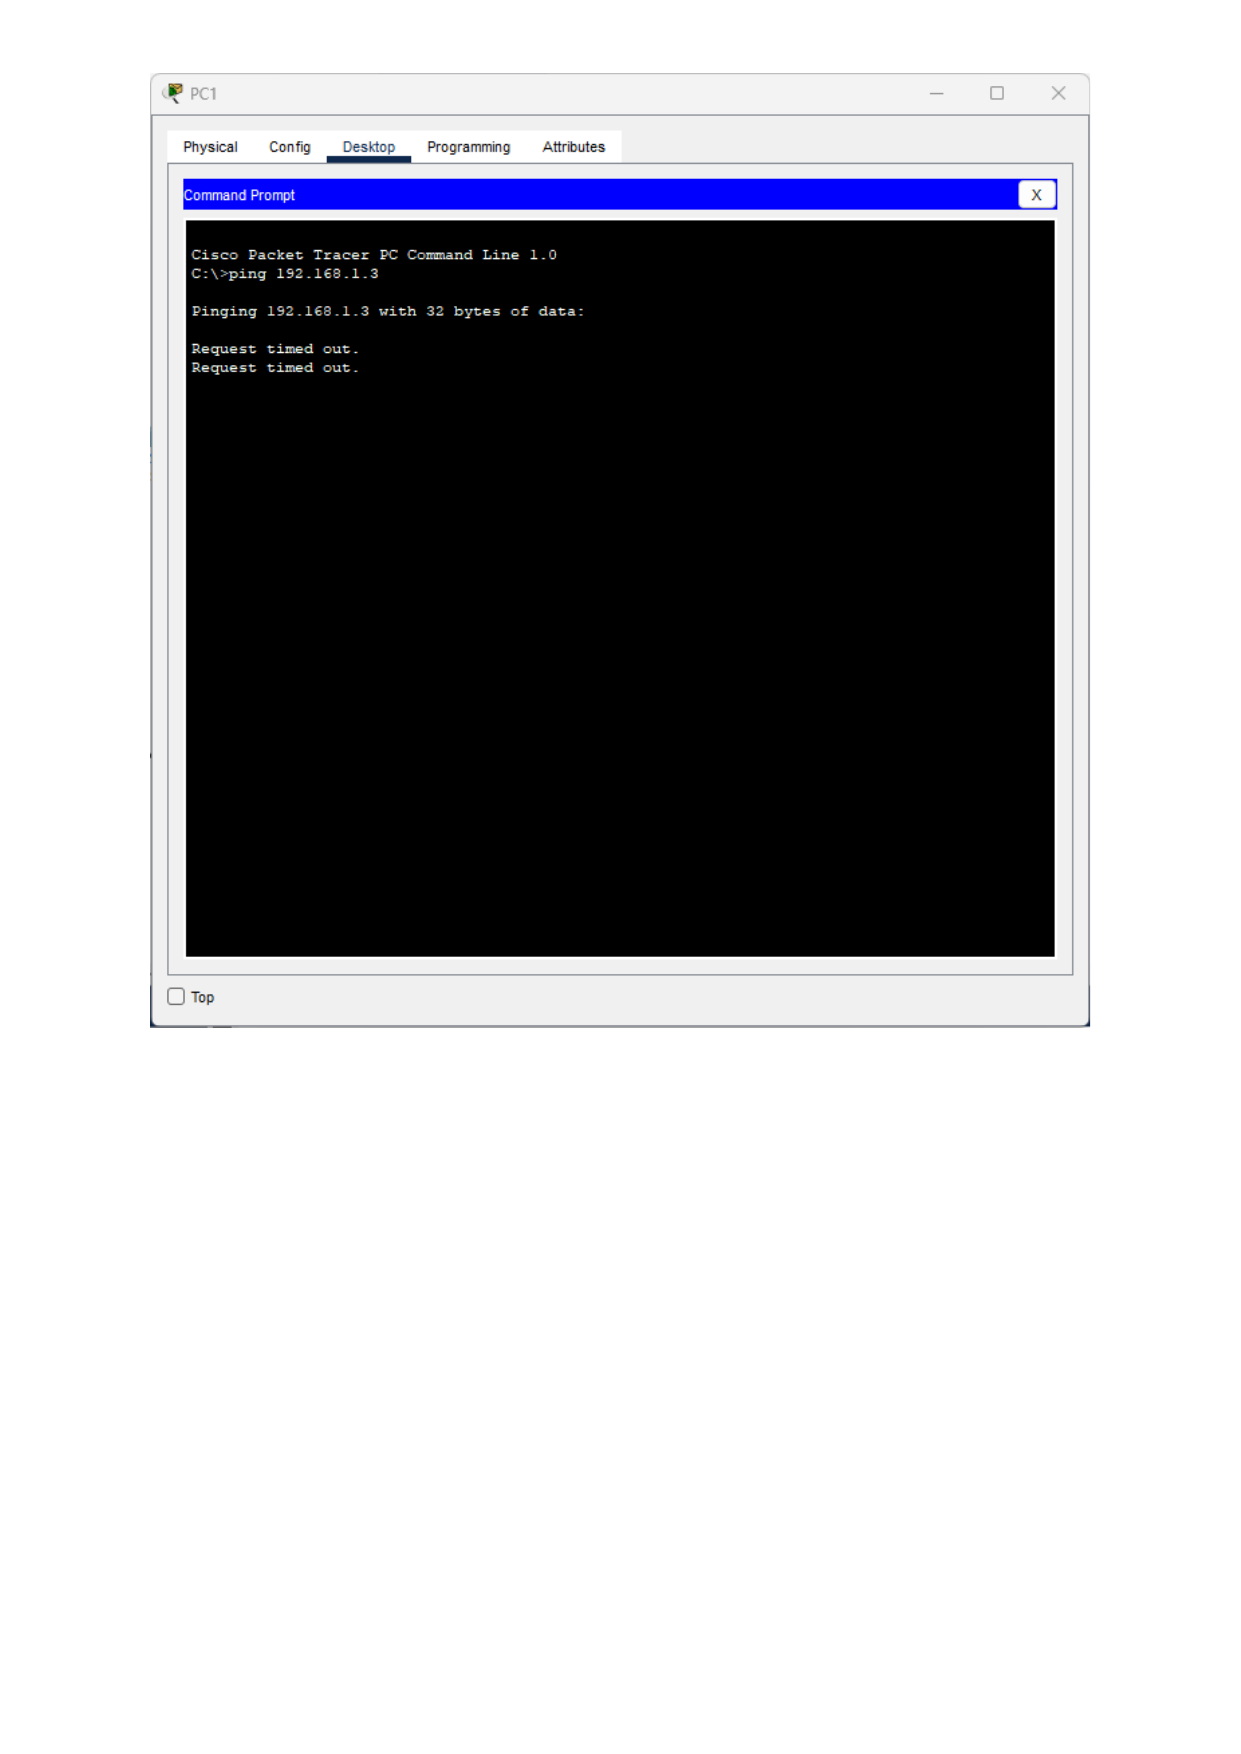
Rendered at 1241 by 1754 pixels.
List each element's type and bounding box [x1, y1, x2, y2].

picture [150, 73, 1091, 1028]
